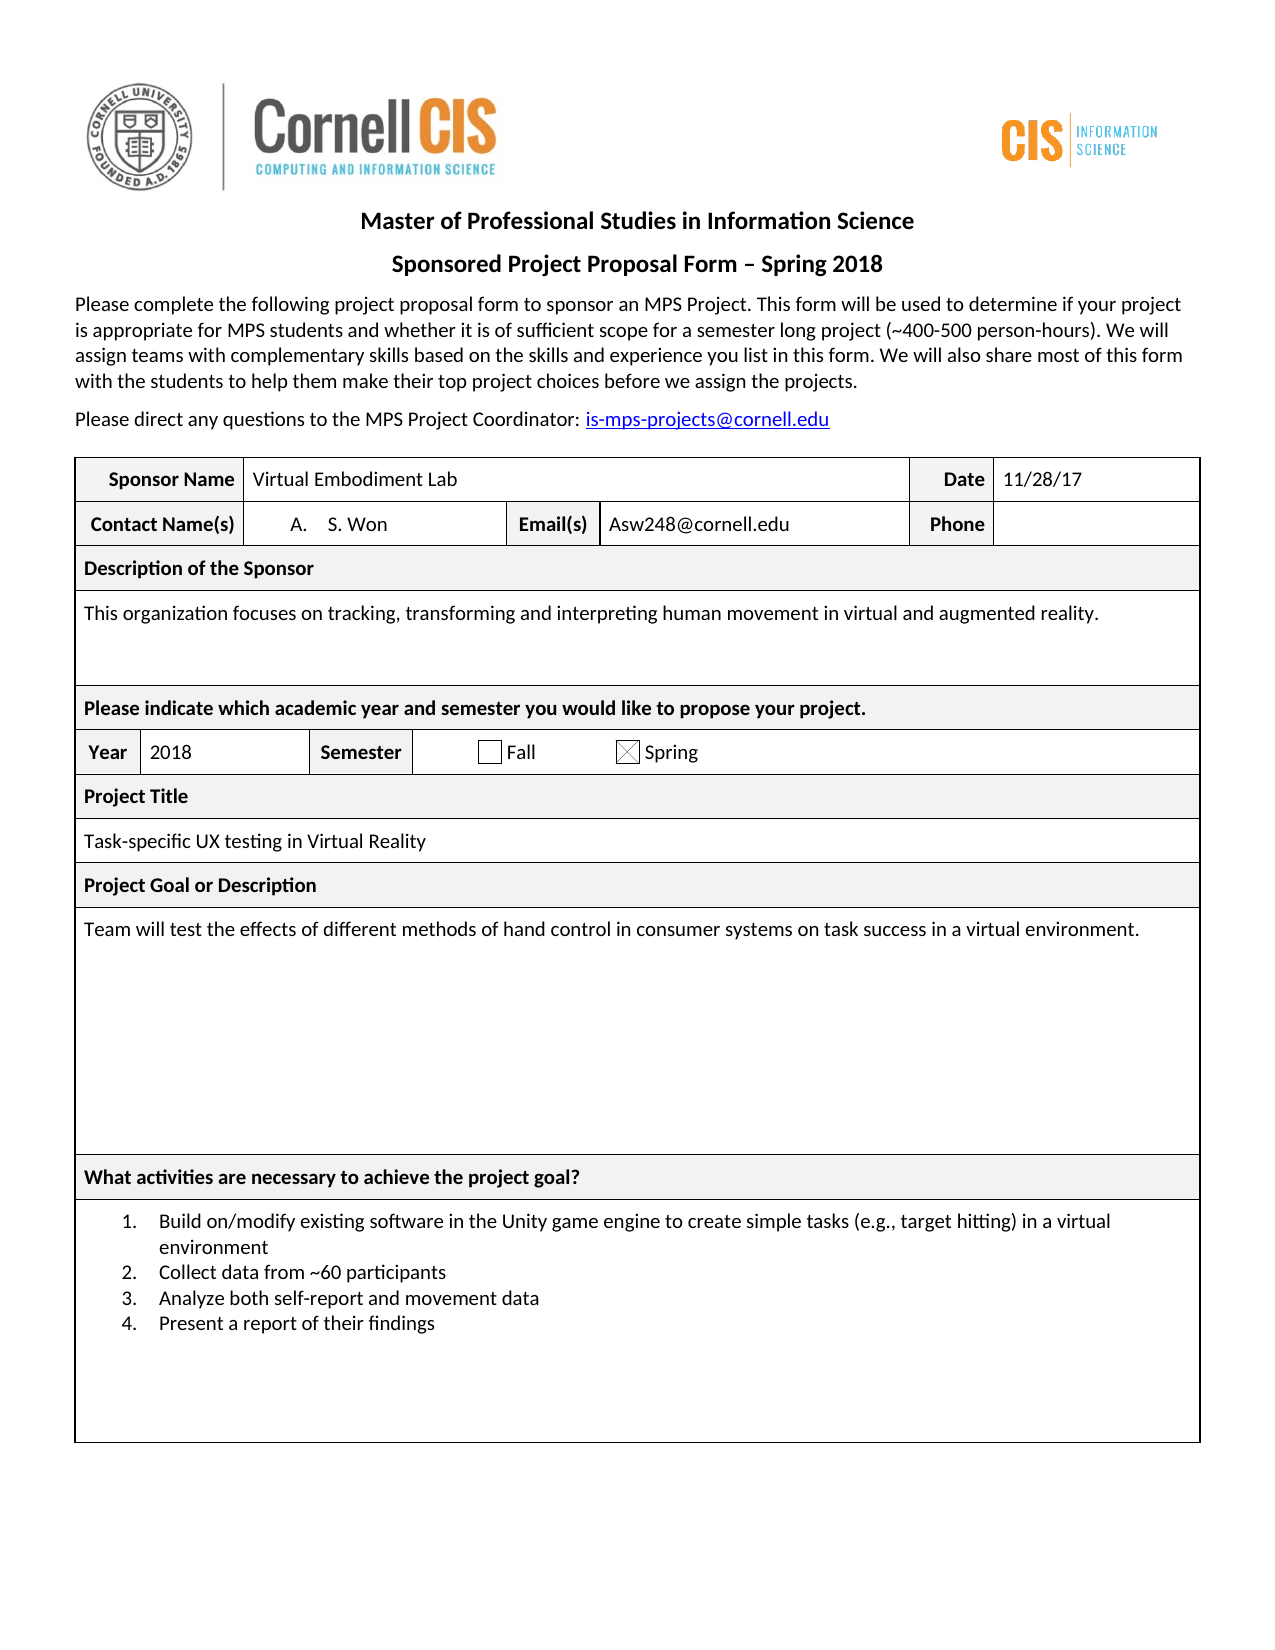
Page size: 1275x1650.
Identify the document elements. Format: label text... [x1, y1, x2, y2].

table_cell [713, 730, 1199, 773]
text Please complete the following project proposal form to sponsor an MPS Project. This form will be used to determine if your project is appropriate for MPS students and whether it is of sufficient scope for a semester long project (~400-500 person-hours). We will assign teams with complementary skills based on the skills and experience you list in this form. We will also share most of this form with the students to help them make their top project choices before we assign the projects. [75, 292, 1200, 393]
table_cell Project Goal or Description [76, 863, 1199, 907]
table_cell This organization focuses on tracking, transforming and interpreting human movement in virtual and augmented reality. [76, 591, 1199, 685]
picture [957, 75, 1200, 206]
table_cell Fall [413, 730, 600, 773]
table_cell Description of the Sponsor [76, 546, 1199, 590]
table_cell Spring [600, 730, 712, 773]
table_cell [994, 502, 1199, 545]
table_cell Please indicate which academic year and semester you would like to propose your project. [76, 686, 1199, 729]
table_cell Task-specific UX testing in Virtual Reality [76, 819, 1199, 862]
table_cell 2018 [141, 730, 309, 773]
table_header Date [910, 458, 993, 501]
table_header Virtual Embodiment Lab [244, 458, 909, 501]
table_cell Project Title [76, 775, 1199, 818]
table_cell Semester [310, 730, 412, 773]
text Please direct any questions to the MPS Project Coordinator: is-mps-projects@cornell.edu [75, 406, 1200, 431]
table_header 11/28/17 [994, 458, 1199, 501]
table_cell Asw248@cornell.edu [601, 502, 909, 545]
table_cell Contact Name(s) [76, 502, 243, 545]
table_cell S. Won [244, 502, 506, 545]
table_header Sponsor Name [76, 458, 243, 501]
table_cell Year [76, 730, 140, 773]
table_cell Email(s) [507, 502, 599, 545]
table_cell Build on/modify existing software in the Unity game engine to create simple tasks (e.g., target hitting) in a virtual environment Collect data from ~60 participants Analyze both self-report and movement data Present a report of their findings [76, 1200, 1199, 1442]
table_cell Team will test the effects of different methods of hand control in consumer systems on task success in a virtual environment. [76, 908, 1199, 1154]
subtitle Sponsored Project Proposal Form – Spring 2018 [75, 248, 1200, 279]
table_cell Phone [910, 502, 993, 545]
table_cell What activities are necessary to achieve the project goal? [76, 1155, 1199, 1199]
picture [75, 75, 507, 199]
